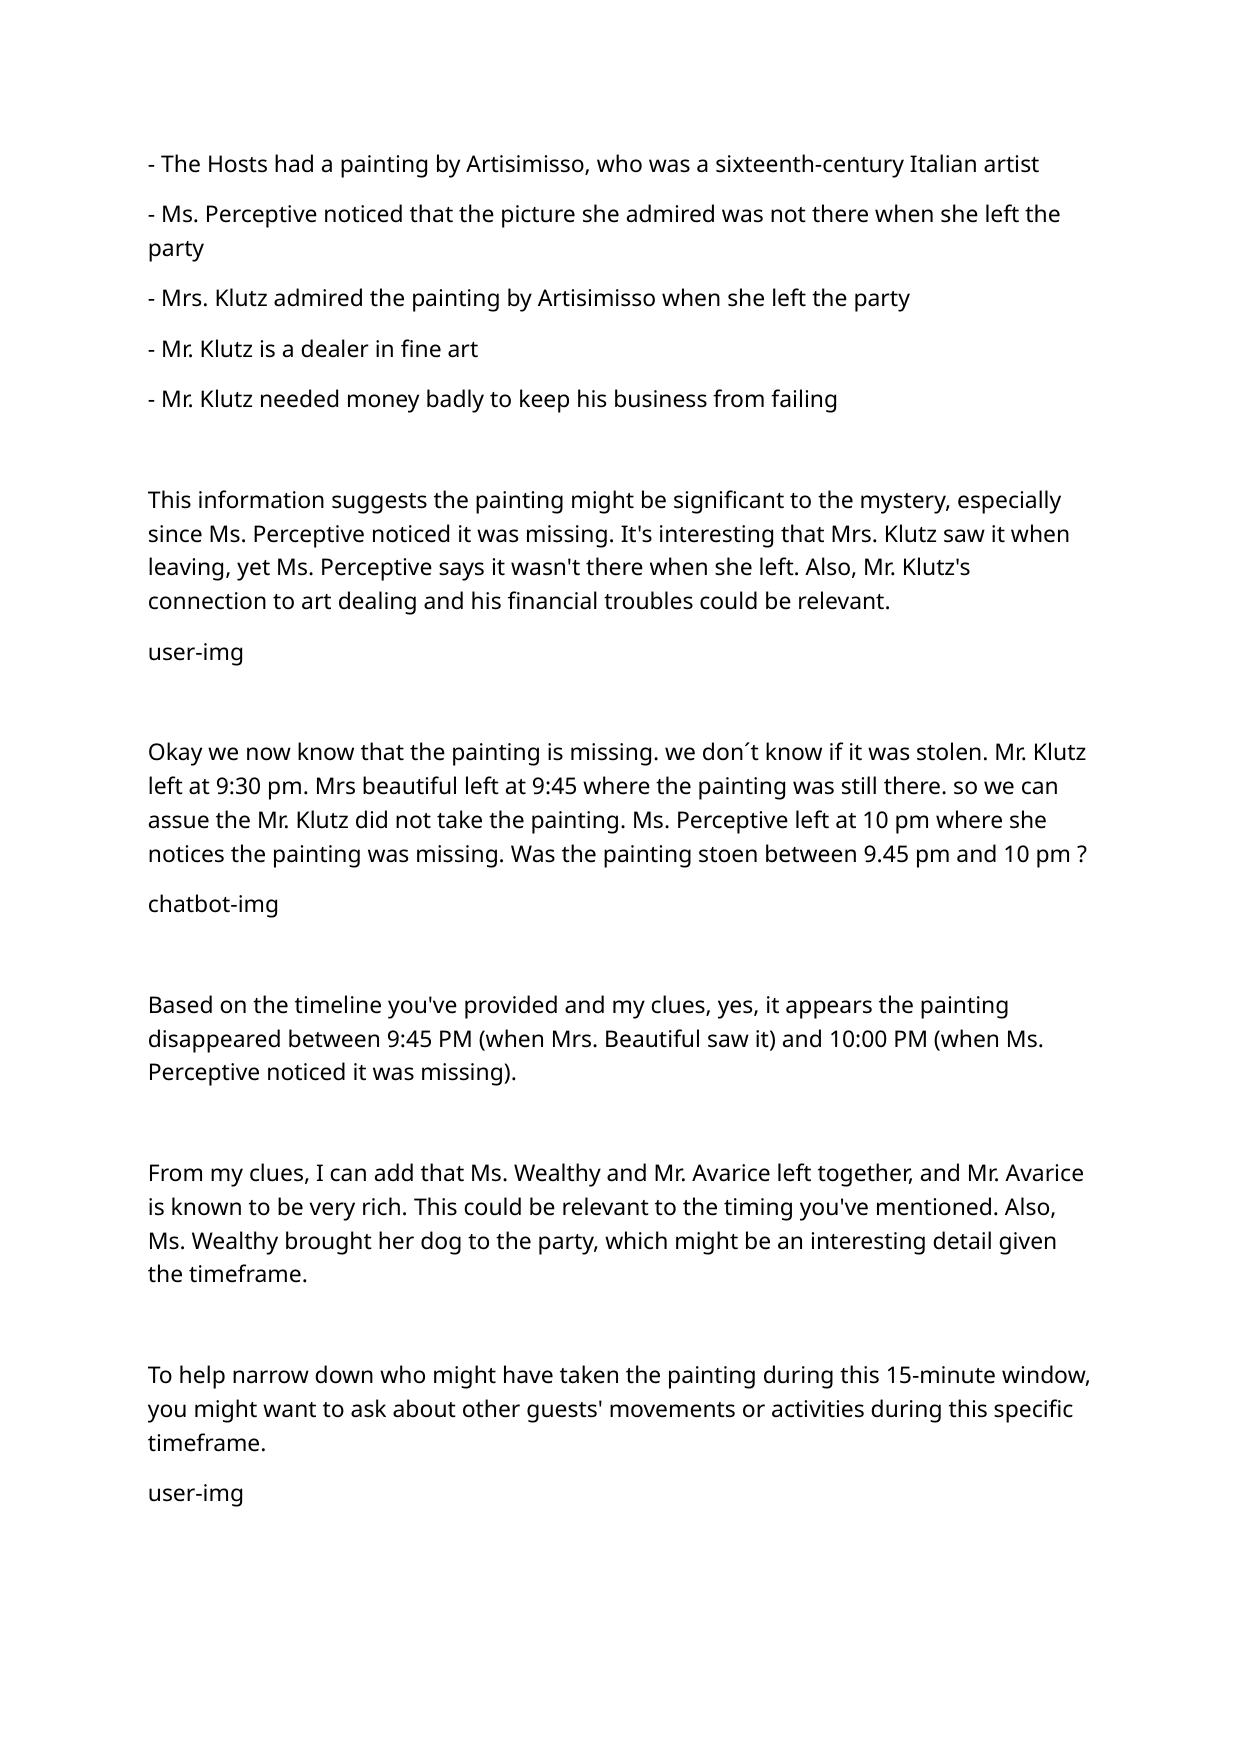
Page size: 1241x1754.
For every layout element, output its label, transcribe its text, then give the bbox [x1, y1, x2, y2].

text - Ms. Perceptive noticed that the picture she admired was not there when she left the party [148, 198, 1093, 263]
text - Mrs. Klutz admired the painting by Artisimisso when she left the party [148, 282, 1093, 313]
text user-img [148, 636, 1093, 667]
text - Mr. Klutz is a dealer in fine art [148, 333, 1093, 364]
text Based on the timeline you've provided and my clues, yes, it appears the painting disappeared between 9:45 PM (when Mrs. Beautiful saw it) and 10:00 PM (when Ms. Perceptive noticed it was missing). [148, 989, 1093, 1088]
text user-img [148, 1477, 1093, 1508]
text - Mr. Klutz needed money badly to keep his business from failing [148, 383, 1093, 414]
text From my clues, I can add that Ms. Wealthy and Mr. Avarice left together, and Mr. Avarice is known to be very rich. This could be relevant to the timing you've mentioned. Also, Ms. Wealthy brought her dog to the party, which might be an interesting detail given the timeframe. [148, 1157, 1093, 1290]
text chatbot-img [148, 888, 1093, 919]
text - The Hosts had a painting by Artisimisso, who was a sixteenth-century Italian artist [148, 148, 1093, 179]
text Okay we now know that the painting is missing. we don´t know if it was stolen. Mr. Klutz left at 9:30 pm. Mrs beautiful left at 9:45 where the painting was still there. so we can assue the Mr. Klutz did not take the painting. Ms. Perceptive left at 10 pm where she notices the painting was missing. Was the painting stoen between 9.45 pm and 10 pm ? [148, 736, 1093, 869]
text To help narrow down who might have taken the painting during this 15-minute window, you might want to ask about other guests' movements or activities during this specific timeframe. [148, 1359, 1093, 1458]
text This information suggests the painting might be significant to the mystery, especially since Ms. Perceptive noticed it was missing. It's interesting that Mrs. Klutz saw it when leaving, yet Ms. Perceptive says it wasn't there when she left. Also, Mr. Klutz's connection to art dealing and his financial troubles could be relevant. [148, 484, 1093, 616]
